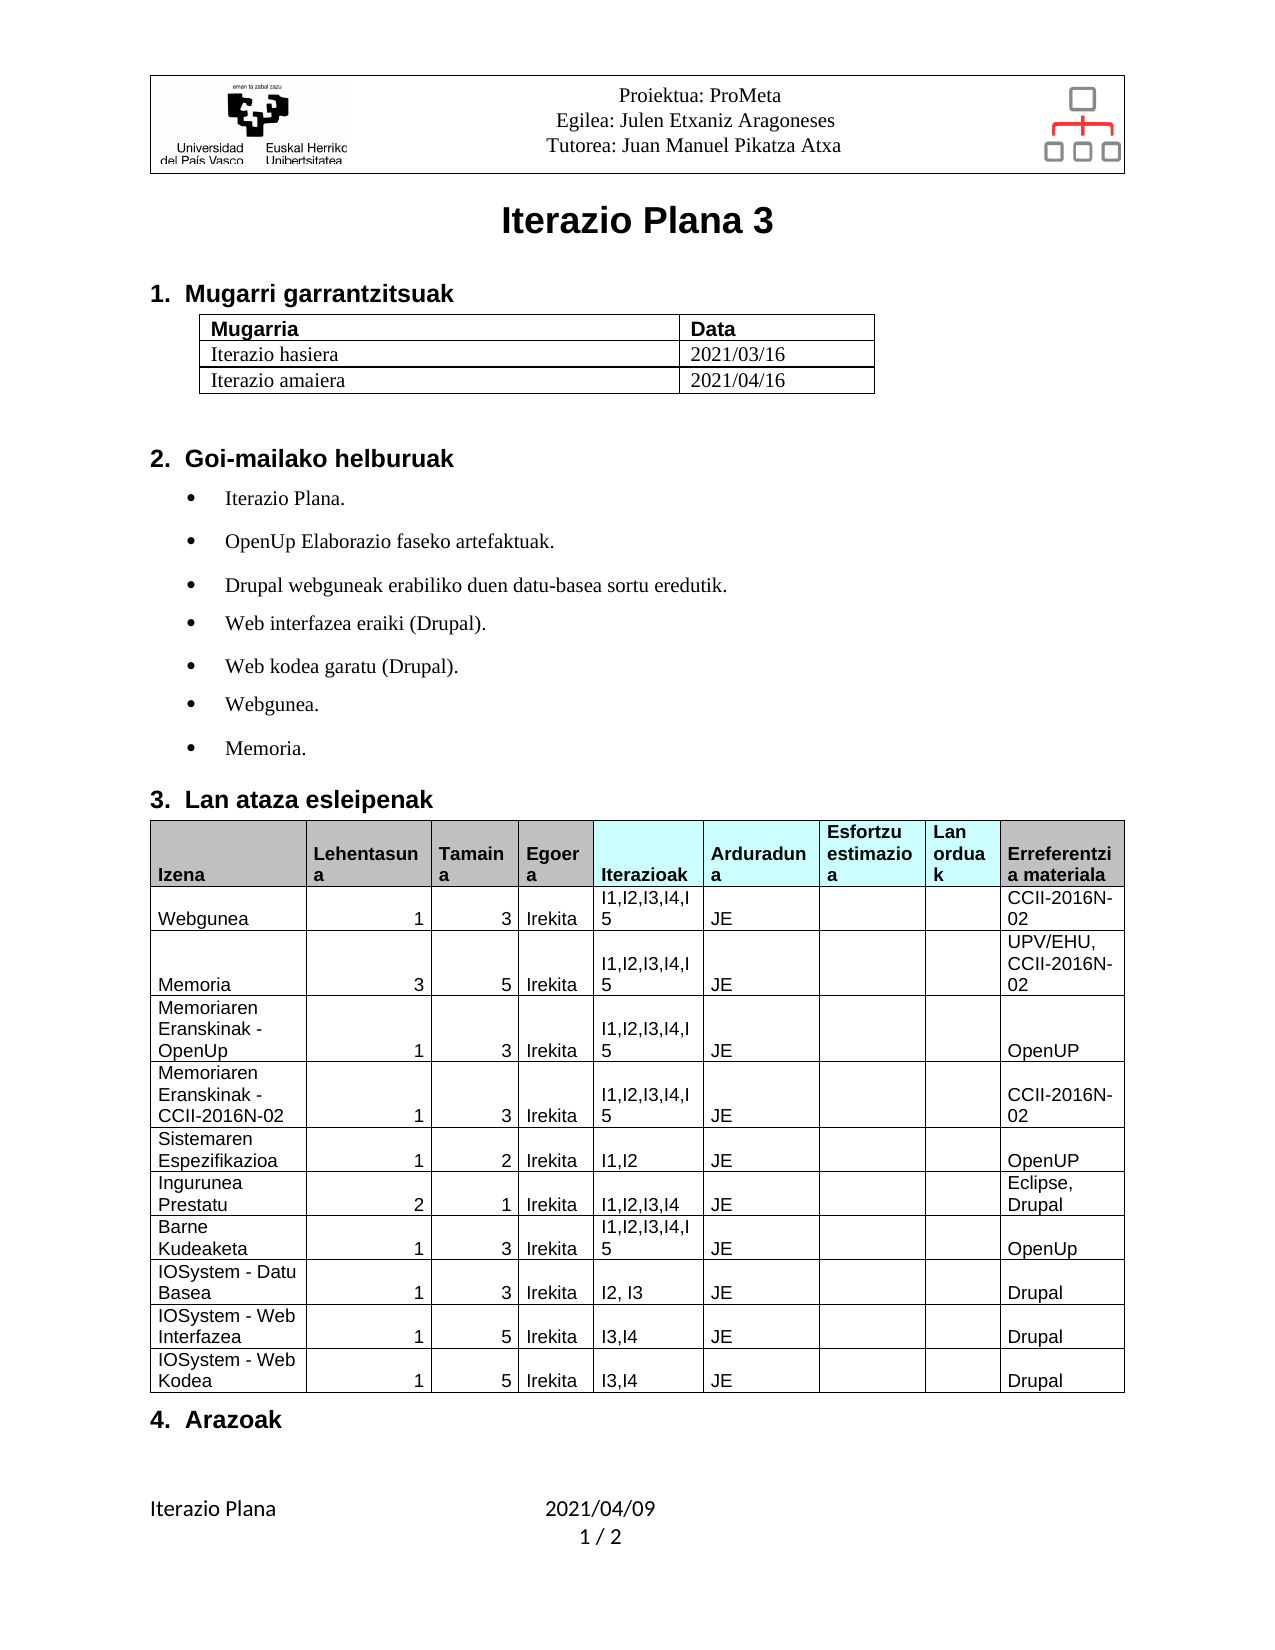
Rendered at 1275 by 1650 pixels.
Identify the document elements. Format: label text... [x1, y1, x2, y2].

table_cell [820, 1349, 925, 1392]
table_cell 3 [432, 1260, 518, 1303]
table_cell I3,I4 [594, 1305, 703, 1348]
table_cell Irekita [519, 1349, 593, 1392]
list Web kodea garatu (Drupal). [187, 653, 1125, 678]
table_cell 1 [432, 1172, 518, 1215]
table_cell I1,I2,I3,I4,I5 [594, 1062, 703, 1127]
table_header Tamaina [432, 821, 518, 886]
table_cell [820, 1305, 925, 1348]
table_cell I1,I2,I3,I4 [594, 1172, 703, 1215]
table_cell CCII-2016N-02 [1001, 887, 1124, 930]
table_cell 1 [307, 1260, 431, 1303]
table_cell Irekita [519, 1172, 593, 1215]
table_cell [820, 1172, 925, 1215]
table_cell I1,I2,I3,I4,I5 [594, 931, 703, 995]
table_cell 1 [307, 996, 431, 1061]
table_cell JE [704, 1172, 819, 1215]
table_cell Webgunea [151, 887, 306, 930]
table_cell I1,I2,I3,I4,I5 [594, 996, 703, 1061]
table_cell Ingurunea Prestatu [151, 1172, 306, 1215]
table_cell Drupal [1001, 1305, 1124, 1348]
table_cell I1,I2 [594, 1128, 703, 1171]
table_cell Memoria [151, 931, 306, 995]
subtitle 4. Arazoak [150, 1405, 1125, 1434]
table_cell IOSystem - Web Interfazea [151, 1305, 306, 1348]
table_cell I1,I2,I3,I4,I5 [594, 887, 703, 930]
table_cell Irekita [519, 931, 593, 995]
table_cell 5 [432, 1305, 518, 1348]
list OpenUp Elaborazio faseko artefaktuak. [187, 528, 1125, 553]
list Drupal webguneak erabiliko duen datu-basea sortu eredutik. [187, 572, 1125, 597]
table_cell [926, 1260, 1000, 1303]
table_cell [820, 996, 925, 1061]
table_cell 1 [307, 1349, 431, 1392]
table_header Erreferentzia materiala [1001, 821, 1124, 886]
table_cell Iterazio amaiera [200, 368, 679, 392]
table_header Esfortzu estimazioa [820, 821, 925, 886]
table_cell [820, 887, 925, 930]
subtitle 2. Goi-mailako helburuak [150, 443, 1125, 472]
table_cell 3 [307, 931, 431, 995]
table_header Mugarria [200, 315, 679, 340]
table_cell [926, 931, 1000, 995]
table_cell [926, 1128, 1000, 1171]
table_cell [926, 996, 1000, 1061]
table_cell IOSystem - Datu Basea [151, 1260, 306, 1303]
table_cell Barne Kudeaketa [151, 1216, 306, 1259]
table_cell Irekita [519, 1260, 593, 1303]
table_cell Irekita [519, 996, 593, 1061]
table_cell IOSystem - Web Kodea [151, 1349, 306, 1392]
table_cell Irekita [519, 887, 593, 930]
table_cell Iterazio hasiera [200, 341, 679, 366]
list Webgunea. [187, 691, 1125, 716]
table_cell 1 [307, 1305, 431, 1348]
subtitle 3. Lan ataza esleipenak [150, 785, 1125, 813]
table_cell 2 [432, 1128, 518, 1171]
table_header Data [680, 315, 874, 340]
table_cell Irekita [519, 1216, 593, 1259]
table_cell [926, 1172, 1000, 1215]
table_cell OpenUP [1001, 996, 1124, 1061]
table_cell 2021/03/16 [680, 341, 874, 366]
table_cell [820, 931, 925, 995]
table_cell Irekita [519, 1305, 593, 1348]
table_header Arduraduna [704, 821, 819, 886]
table_cell 3 [432, 887, 518, 930]
table_cell Irekita [519, 1128, 593, 1171]
table_header Lan orduak [926, 821, 1000, 886]
table_cell JE [704, 931, 819, 995]
table_cell 1 [307, 887, 431, 930]
table_cell I1,I2,I3,I4,I5 [594, 1216, 703, 1259]
table_cell Memoriaren Eranskinak - OpenUp [151, 996, 306, 1061]
table_cell [926, 1062, 1000, 1127]
table_cell Eclipse, Drupal [1001, 1172, 1124, 1215]
table_header Izena [151, 821, 306, 886]
table_cell [926, 1349, 1000, 1392]
table_cell [820, 1260, 925, 1303]
table_cell [820, 1216, 925, 1259]
picture [1040, 82, 1122, 164]
table_cell [926, 887, 1000, 930]
list Web interfazea eraiki (Drupal). [187, 610, 1125, 635]
table_cell 2021/04/16 [680, 368, 874, 392]
table_cell UPV/EHU, CCII-2016N-02 [1001, 931, 1124, 995]
table_cell Sistemaren Espezifikazioa [151, 1128, 306, 1171]
table_cell I3,I4 [594, 1349, 703, 1392]
table_cell [926, 1216, 1000, 1259]
table_cell 5 [432, 931, 518, 995]
table_cell 5 [432, 1349, 518, 1392]
table_cell [820, 1128, 925, 1171]
table_cell 3 [432, 1062, 518, 1127]
table_cell JE [704, 1260, 819, 1303]
table_cell JE [704, 1349, 819, 1392]
table_cell JE [704, 1062, 819, 1127]
table_cell 1 [307, 1128, 431, 1171]
table_cell [820, 1062, 925, 1127]
table_cell Drupal [1001, 1260, 1124, 1303]
title Iterazio Plana 3 [150, 199, 1125, 242]
table_header Lehentasuna [307, 821, 431, 886]
table_cell Drupal [1001, 1349, 1124, 1392]
subtitle 1. Mugarri garrantzitsuak [150, 279, 1125, 308]
table_cell 2 [307, 1172, 431, 1215]
table_cell Irekita [519, 1062, 593, 1127]
table_cell JE [704, 887, 819, 930]
table_cell 1 [307, 1062, 431, 1127]
table_cell Memoriaren Eranskinak - CCII-2016N-02 [151, 1062, 306, 1127]
table_cell CCII-2016N-02 [1001, 1062, 1124, 1127]
table_cell 3 [432, 996, 518, 1061]
table_cell [926, 1305, 1000, 1348]
table_cell OpenUp [1001, 1216, 1124, 1259]
list Iterazio Plana. [187, 485, 1125, 510]
table_cell JE [704, 1128, 819, 1171]
table_cell JE [704, 1216, 819, 1259]
table_header Iterazioak [594, 821, 703, 886]
table_cell 1 [307, 1216, 431, 1259]
table_cell OpenUP [1001, 1128, 1124, 1171]
table_cell JE [704, 1305, 819, 1348]
table_cell JE [704, 996, 819, 1061]
table_cell 3 [432, 1216, 518, 1259]
table_header Egoera [519, 821, 593, 886]
table_cell I2, I3 [594, 1260, 703, 1303]
picture [156, 82, 347, 164]
list Memoria. [187, 735, 1125, 760]
